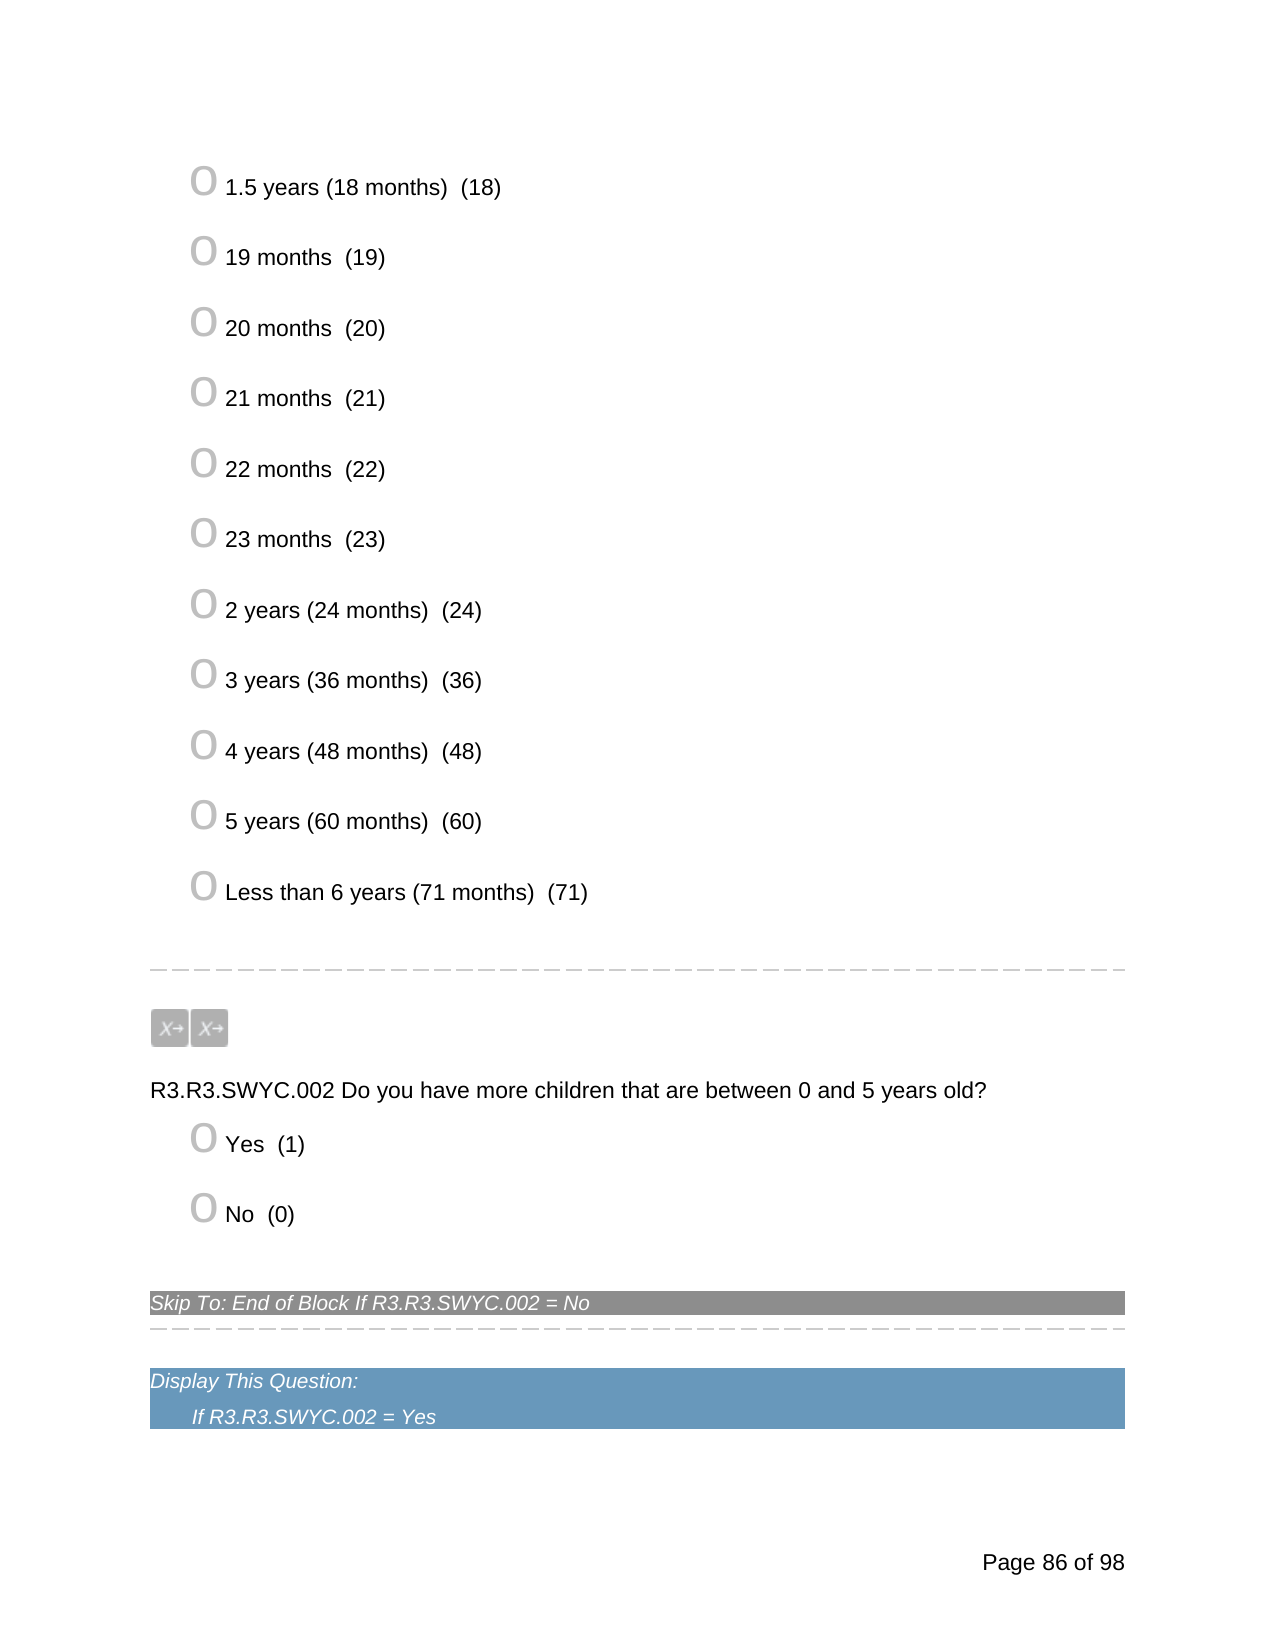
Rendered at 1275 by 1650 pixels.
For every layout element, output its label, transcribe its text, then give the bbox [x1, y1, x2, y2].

list 3 years (36 months) (36) [187, 644, 1125, 705]
list 2 years (24 months) (24) [187, 573, 1125, 634]
text If R3.R3.SWYC.002 = Yes [150, 1405, 1125, 1429]
list 23 months (23) [187, 503, 1125, 564]
list 5 years (60 months) (60) [187, 785, 1125, 846]
list Yes (1) [187, 1107, 1125, 1169]
list No (0) [187, 1178, 1125, 1239]
list 19 months (19) [187, 221, 1125, 282]
picture [151, 1009, 189, 1047]
text Display This Question: [150, 1368, 1125, 1392]
list Less than 6 years (71 months) (71) [187, 855, 1125, 917]
list 21 months (21) [187, 362, 1125, 423]
list 1.5 years (18 months) (18) [187, 150, 1125, 211]
list 20 months (20) [187, 291, 1125, 352]
text R3.R3.SWYC.002 Do you have more children that are between 0 and 5 years old? [150, 1077, 1125, 1103]
picture [190, 1009, 229, 1047]
list 22 months (22) [187, 432, 1125, 493]
text Skip To: End of Block If R3.R3.SWYC.002 = No [150, 1291, 1125, 1315]
list 4 years (48 months) (48) [187, 714, 1125, 776]
